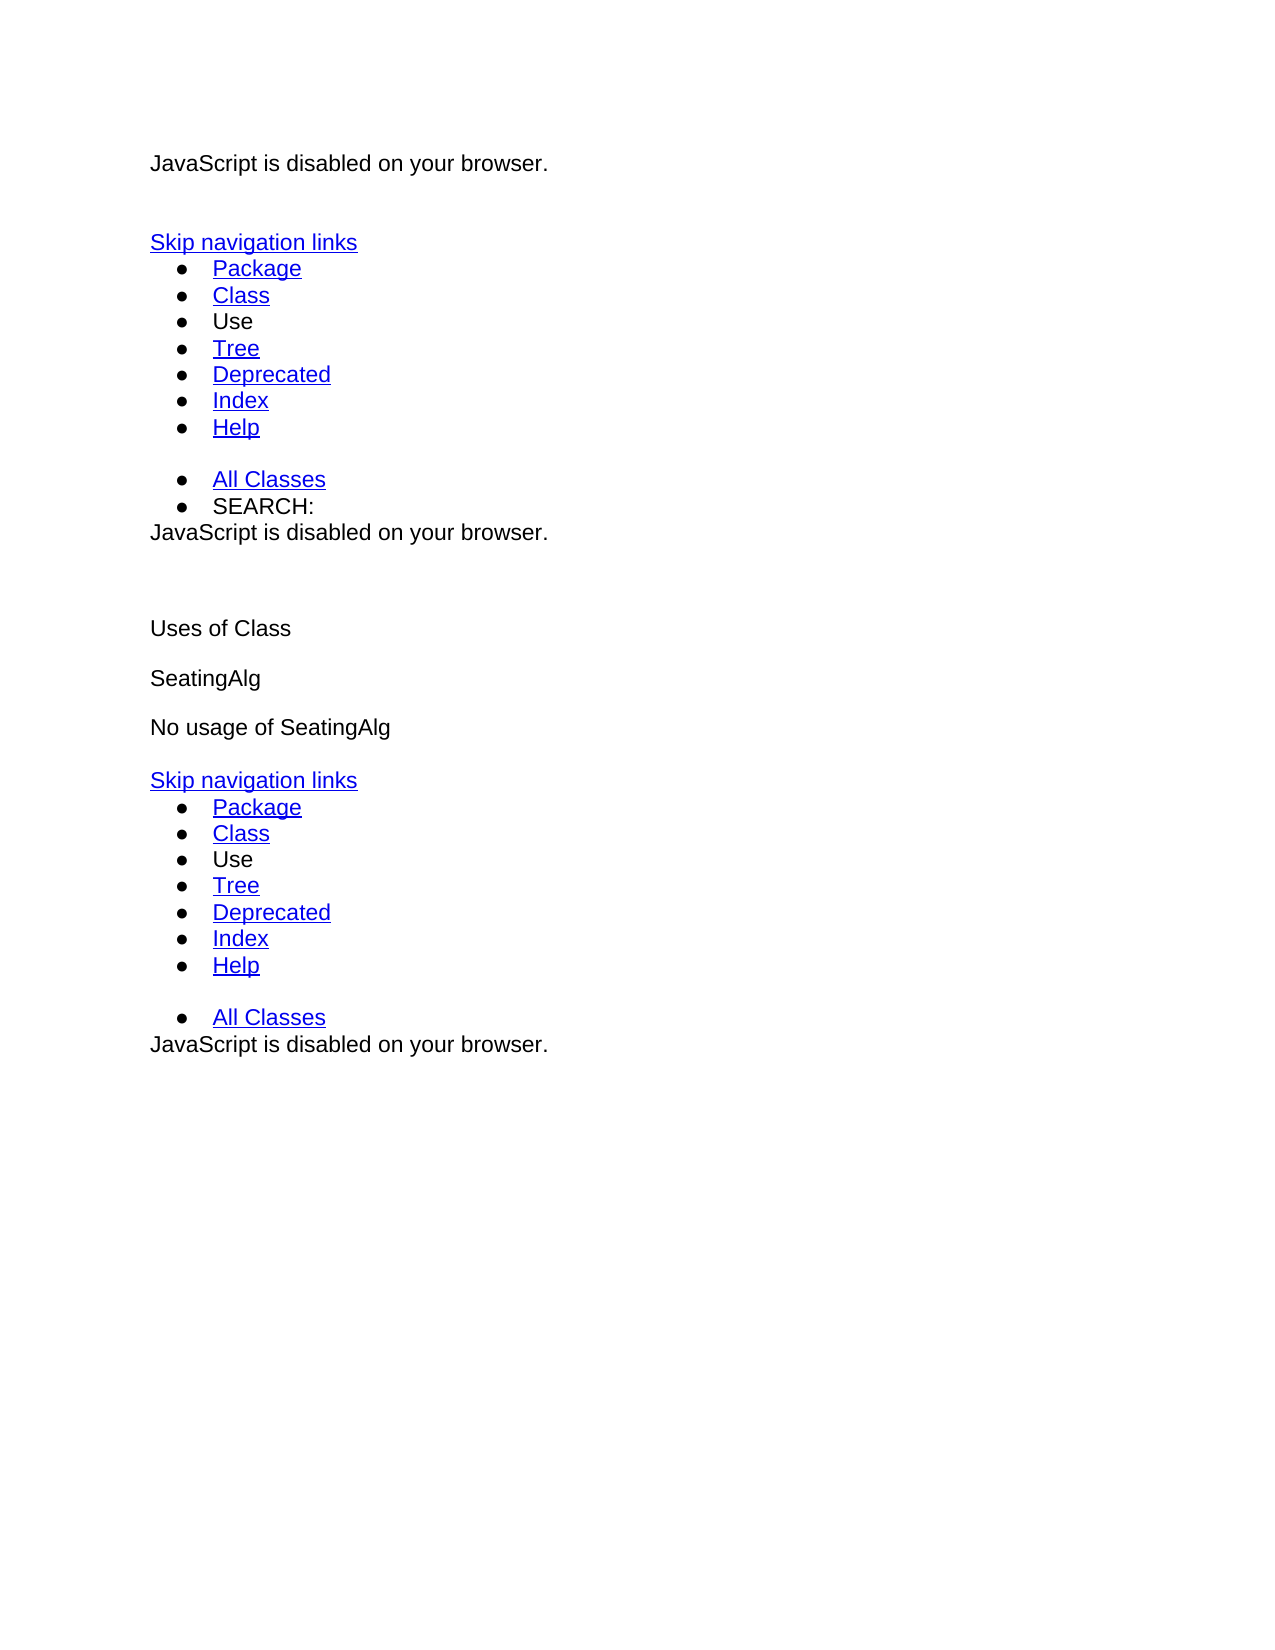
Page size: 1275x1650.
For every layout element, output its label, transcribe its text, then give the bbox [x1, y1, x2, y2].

text JavaScript is disabled on your browser. [150, 1031, 1125, 1057]
list Tree [175, 872, 1125, 899]
text SeatingAlg [150, 664, 1125, 691]
list Use [175, 308, 1125, 334]
list Index [175, 387, 1125, 413]
text Skip navigation links [150, 767, 1125, 793]
list Use [175, 846, 1125, 872]
text JavaScript is disabled on your browser. [150, 150, 1125, 176]
list Tree [175, 334, 1125, 361]
list Package [175, 793, 1125, 820]
list Package [175, 255, 1125, 282]
text Uses of Class [150, 615, 1125, 641]
list Deprecated [175, 361, 1125, 387]
list Help [175, 413, 1125, 440]
list Index [175, 925, 1125, 952]
text JavaScript is disabled on your browser. [150, 519, 1125, 545]
list SEARCH: [175, 493, 1125, 519]
list Class [175, 282, 1125, 308]
text Skip navigation links [150, 229, 1125, 255]
list All Classes [175, 466, 1125, 493]
list All Classes [175, 1004, 1125, 1031]
list Help [175, 952, 1125, 978]
list Deprecated [175, 899, 1125, 925]
text No usage of SeatingAlg [150, 714, 1125, 741]
list Class [175, 820, 1125, 846]
